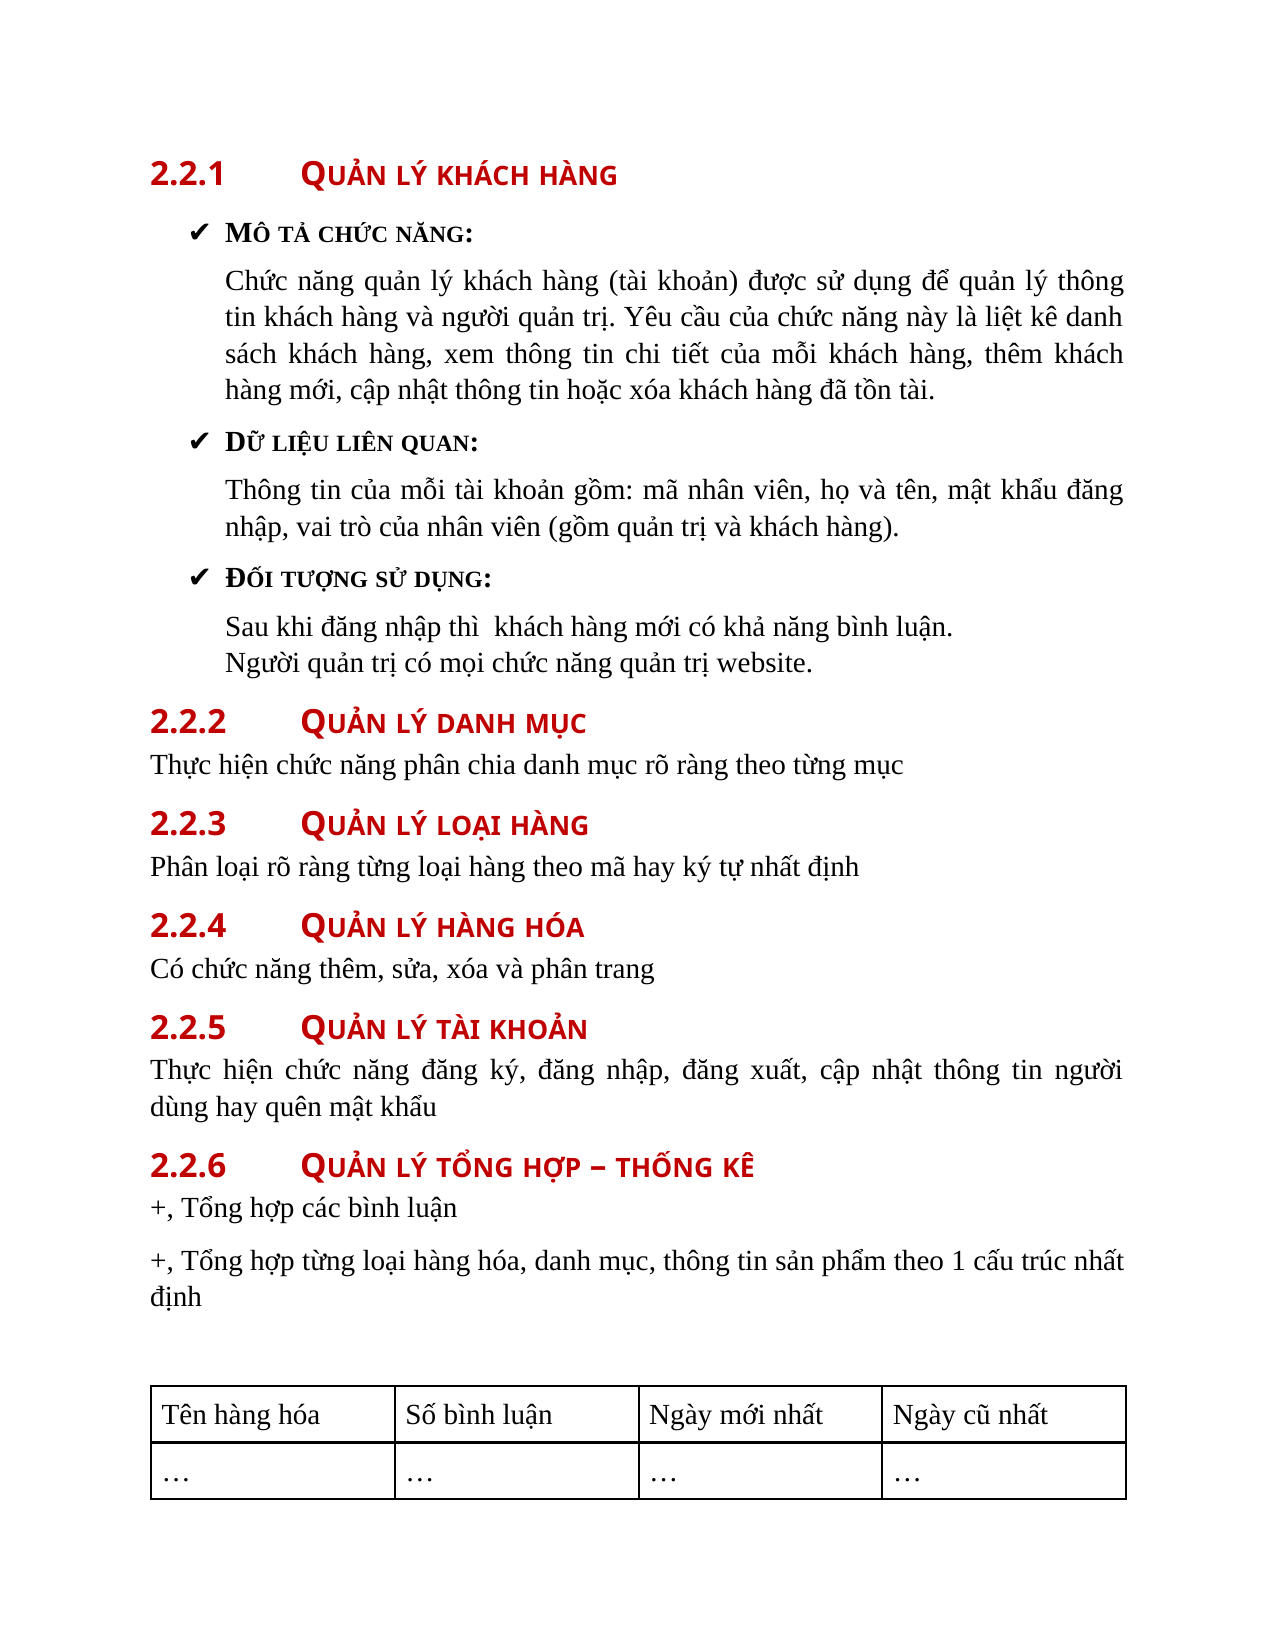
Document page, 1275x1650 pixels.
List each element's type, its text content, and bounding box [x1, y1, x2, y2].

table_header Số bình luận [396, 1387, 638, 1441]
text Phân loại rõ ràng từng loại hàng theo mã hay ký tự nhất định [150, 849, 1125, 882]
subtitle Quản lý khách hàng [150, 150, 1125, 195]
table_header Tên hàng hóa [152, 1387, 394, 1441]
text Thực hiện chức năng đăng ký, đăng nhập, đăng xuất, cập nhật thông tin người dùng hay quên mật khẩu [150, 1052, 1125, 1122]
text Người quản trị có mọi chức năng quản trị website. [225, 645, 1125, 679]
table_cell … [640, 1444, 881, 1498]
subtitle Quản lý loại hàng [150, 800, 1125, 845]
table_header Ngày mới nhất [640, 1387, 881, 1441]
table_cell … [883, 1444, 1125, 1498]
table_header Ngày cũ nhất [883, 1387, 1125, 1441]
text +, Tổng hợp từng loại hàng hóa, danh mục, thông tin sản phẩm theo 1 cấu trúc nhất định [150, 1243, 1125, 1313]
text Sau khi đăng nhập thì khách hàng mới có khả năng bình luận. [225, 609, 1125, 643]
text Thực hiện chức năng phân chia danh mục rõ ràng theo từng mục [150, 747, 1125, 781]
text Có chức năng thêm, sửa, xóa và phân trang [150, 951, 1125, 984]
text Chức năng quản lý khách hàng (tài khoản) được sử dụng để quản lý thông tin khách hàng và người quản trị. Yêu cầu của chức năng này là liệt kê danh sách khách hàng, xem thông tin chi tiết của mỗi khách hàng, thêm khách hàng mới, cập nhật thông tin hoặc xóa khách hàng đã tồn tài. [225, 263, 1125, 405]
subtitle Quản lý tổng hợp – thống kê [150, 1141, 1125, 1187]
table_cell … [396, 1444, 638, 1498]
text Thông tin của mỗi tài khoản gồm: mã nhân viên, họ và tên, mật khẩu đăng nhập, vai trò của nhân viên (gồm quản trị và khách hàng). [225, 472, 1125, 542]
subtitle Quản lý tài khoản [150, 1003, 1125, 1049]
subtitle Quản lý danh mục [150, 698, 1125, 744]
list Mô tả chức năng: [187, 199, 1125, 259]
table_cell … [152, 1444, 394, 1498]
list Dữ liệu liên quan: [187, 408, 1125, 468]
list Đối tượng sử dụng: [187, 545, 1125, 604]
text +, Tổng hợp các bình luận [150, 1190, 1125, 1224]
subtitle Quản lý hàng hóa [150, 902, 1125, 947]
